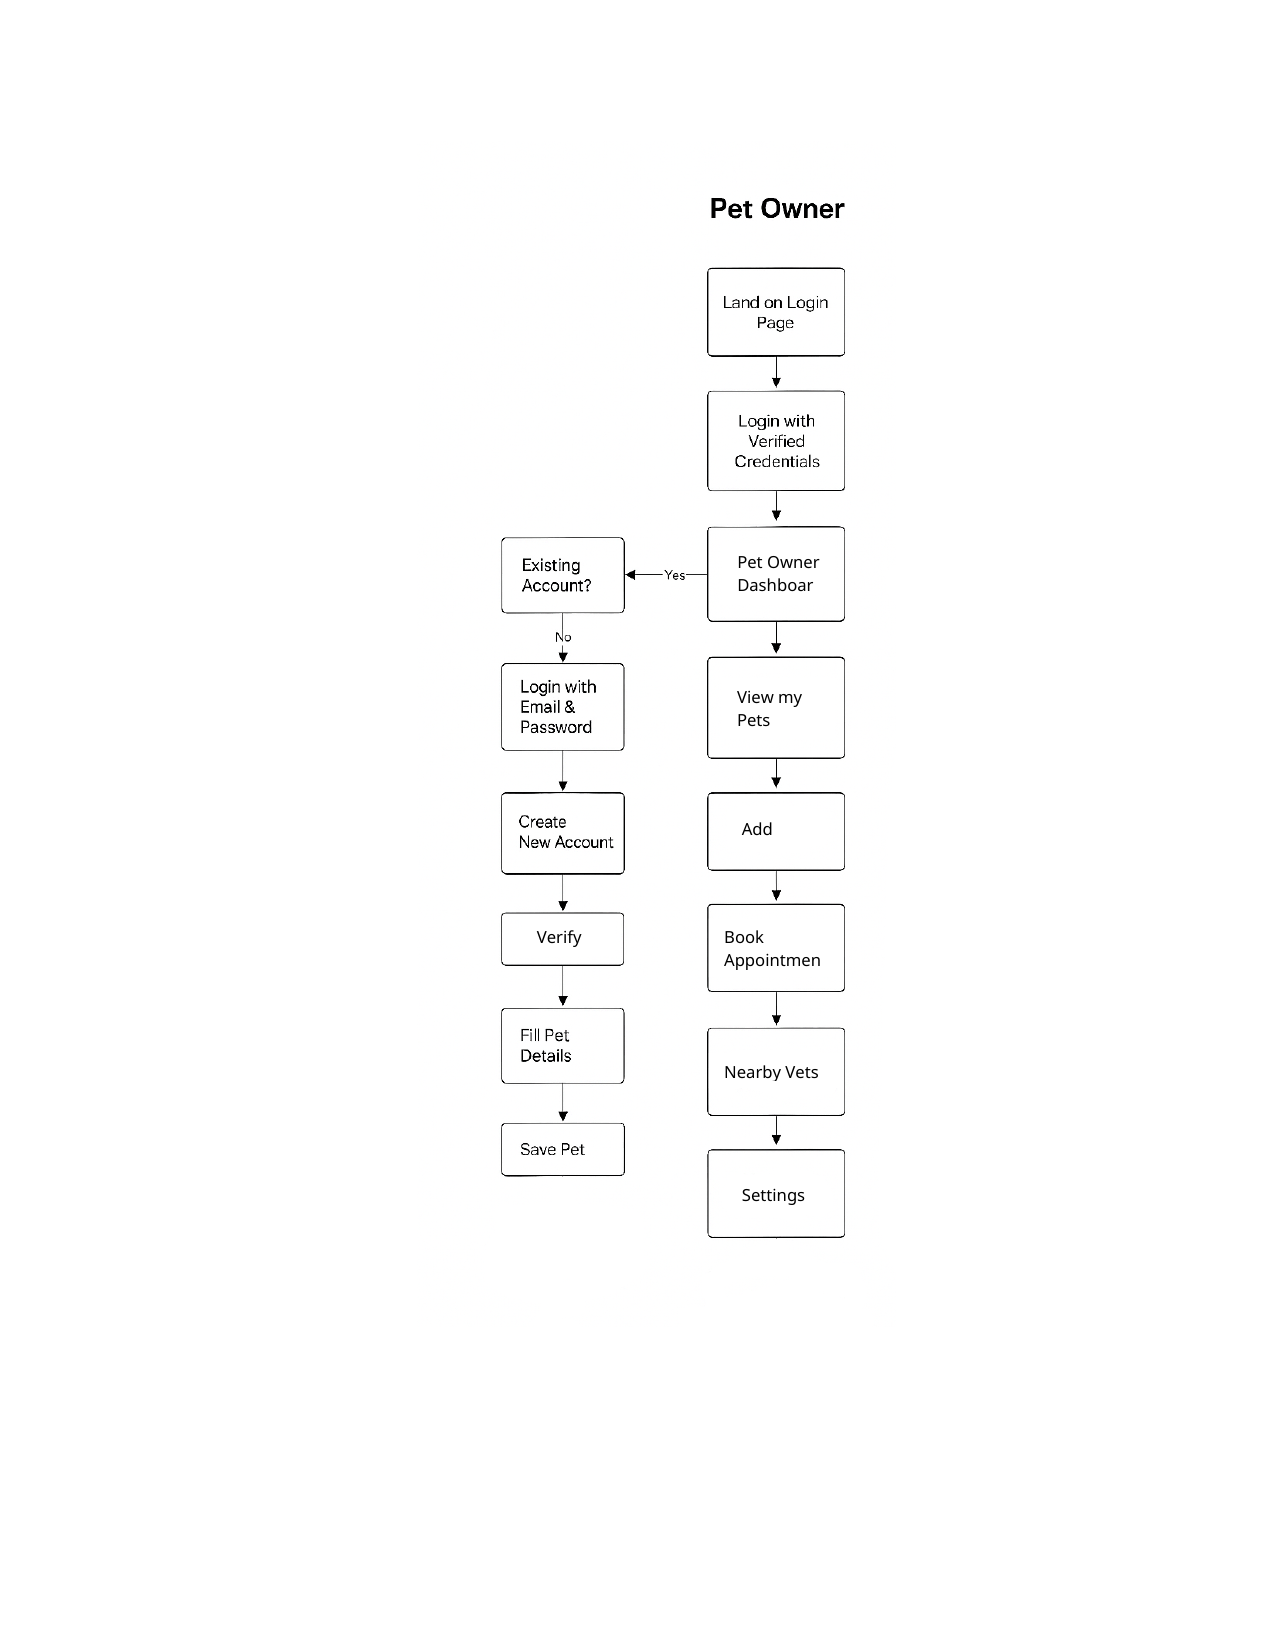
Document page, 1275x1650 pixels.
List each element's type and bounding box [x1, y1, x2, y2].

picture [416, 141, 896, 1327]
